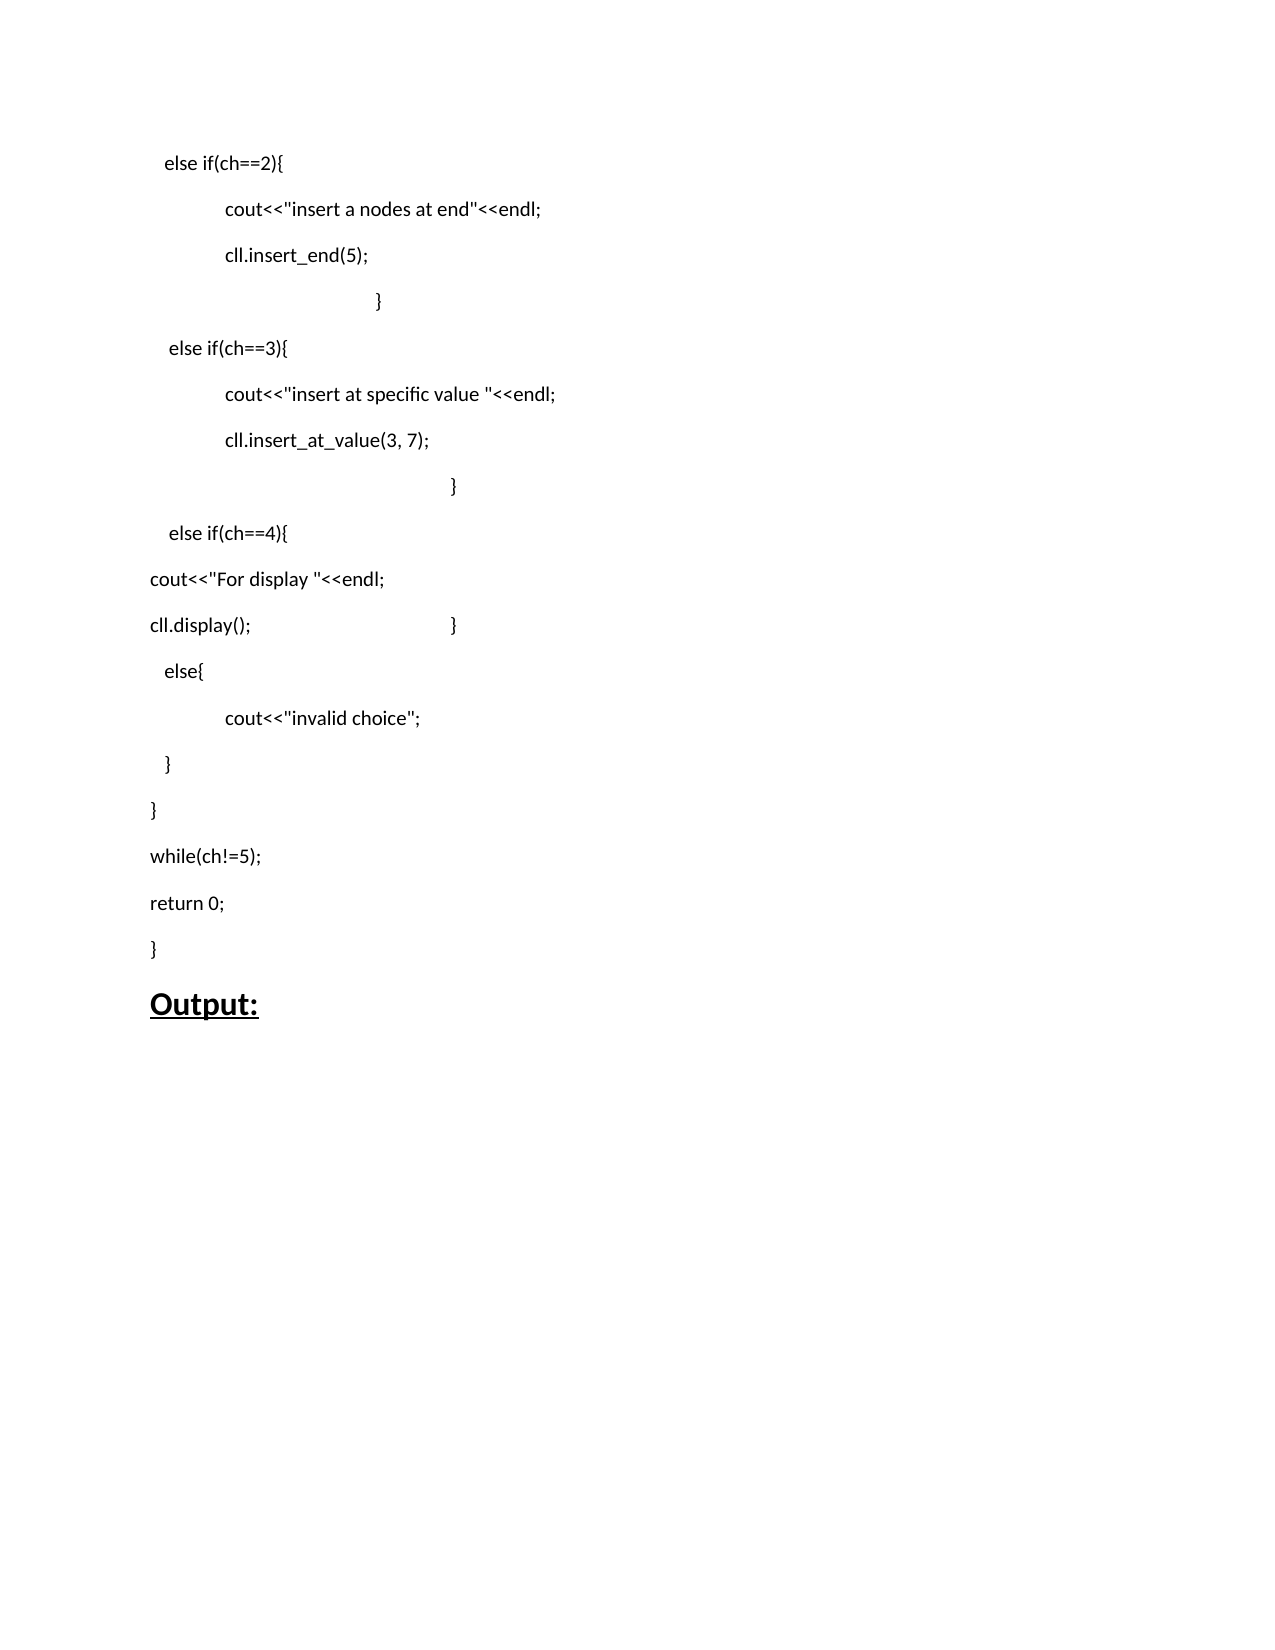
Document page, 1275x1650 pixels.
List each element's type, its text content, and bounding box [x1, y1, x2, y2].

text } [150, 751, 1125, 777]
text cout<<"For display "<<endl; [150, 566, 1125, 592]
text cll.display(); } [150, 612, 1125, 638]
text } [150, 797, 1125, 823]
text cll.insert_at_value(3, 7); [150, 427, 1125, 453]
text return 0; [150, 890, 1125, 915]
text while(ch!=5); [150, 844, 1125, 869]
text cout<<"insert at specific value "<<endl; [150, 381, 1125, 407]
text } [150, 936, 1125, 962]
text else{ [150, 659, 1125, 684]
text cout<<"insert a nodes at end"<<endl; [150, 196, 1125, 222]
text else if(ch==3){ [150, 335, 1125, 360]
text cll.insert_end(5); [150, 242, 1125, 268]
text else if(ch==4){ [150, 520, 1125, 545]
text Output: [150, 982, 1125, 1023]
text } [150, 289, 1125, 314]
text cout<<"invalid choice"; [150, 705, 1125, 730]
text else if(ch==2){ [150, 150, 1125, 175]
text } [150, 474, 1125, 499]
